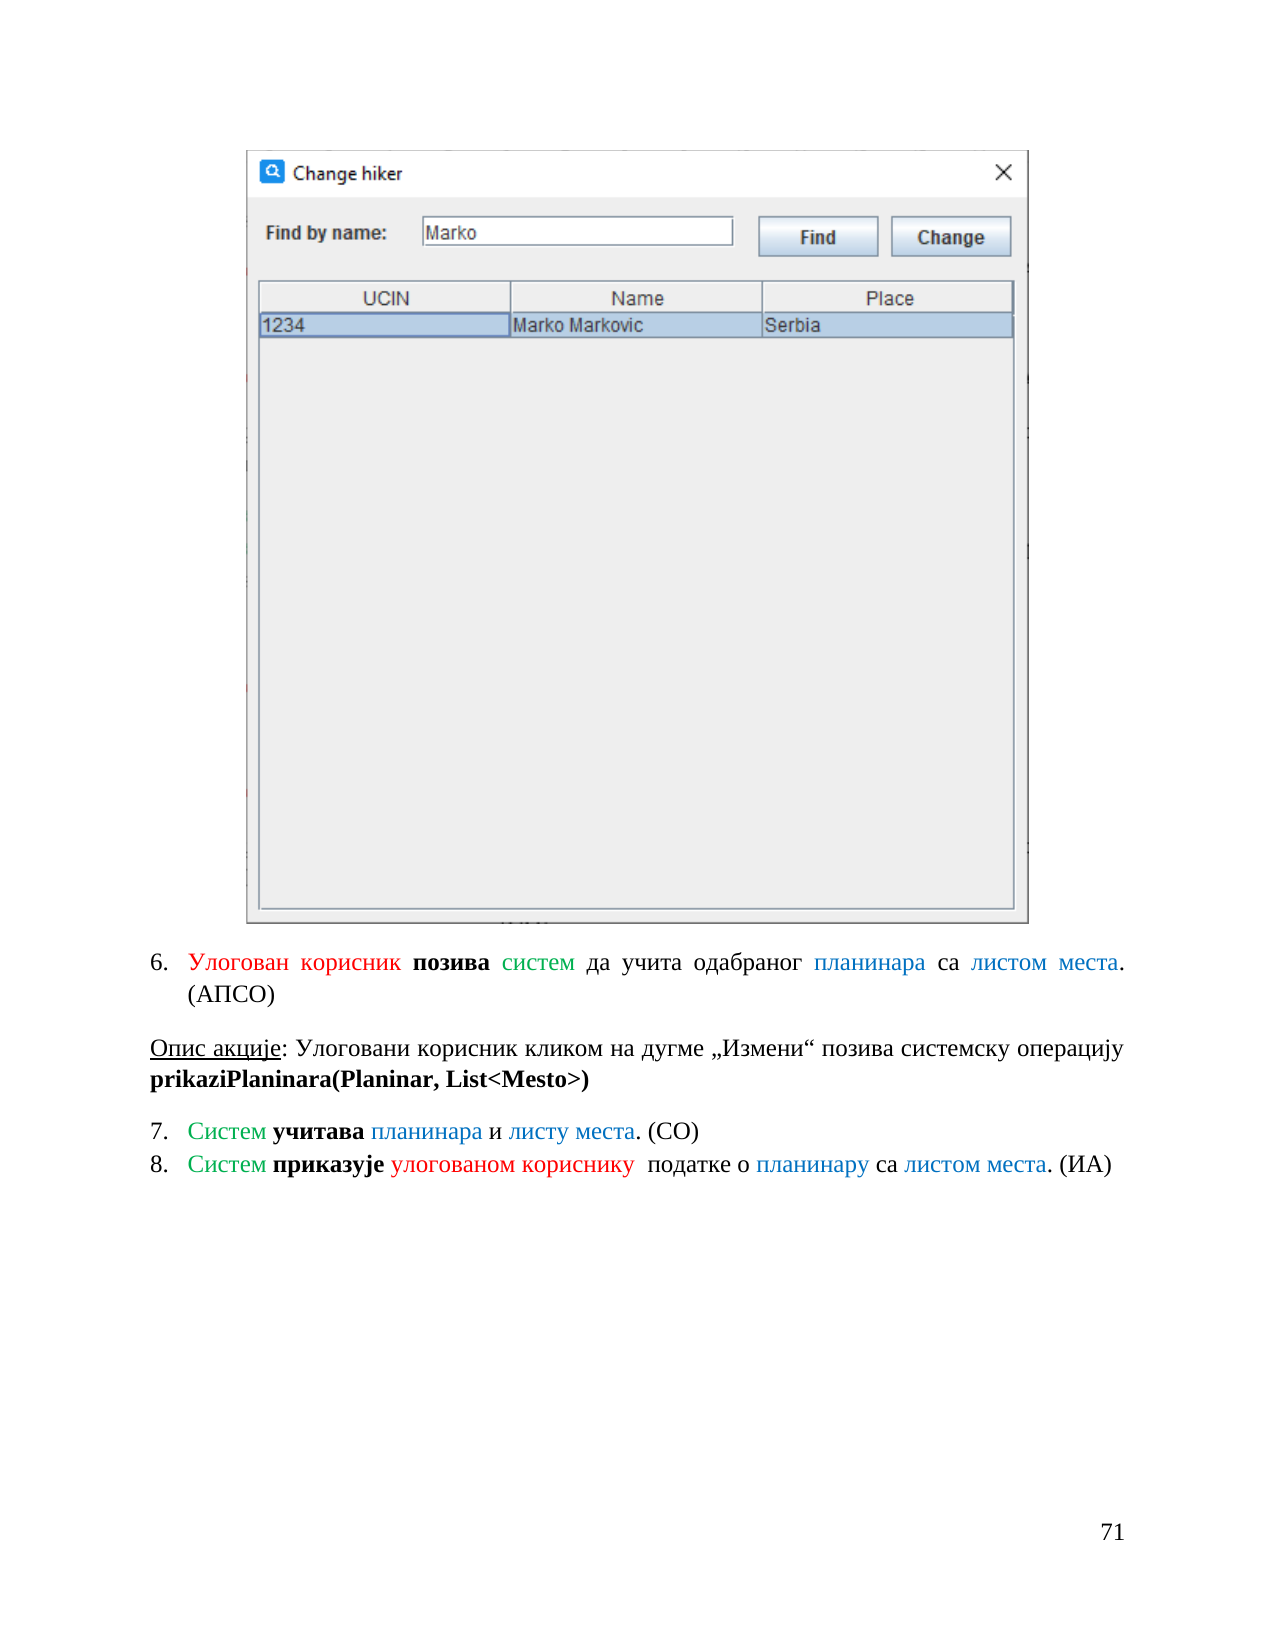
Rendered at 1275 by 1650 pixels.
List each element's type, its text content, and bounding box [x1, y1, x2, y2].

list Систем учитава планинара и листу места. (СО) [150, 1116, 1125, 1145]
list Систем приказује улогованом кориснику податке о планинару са листом места. (ИА) [150, 1149, 1125, 1178]
text Опис акције: Улоговани корисник кликом на дугме „Измени“ позива системску операцију prikaziPlaninara(Planinar, List<Mesto>) [150, 1033, 1125, 1093]
list Улогован корисник позива систем да учита одабраног планинара са листом места. (АПСО) [150, 947, 1125, 1008]
picture [246, 150, 1029, 924]
